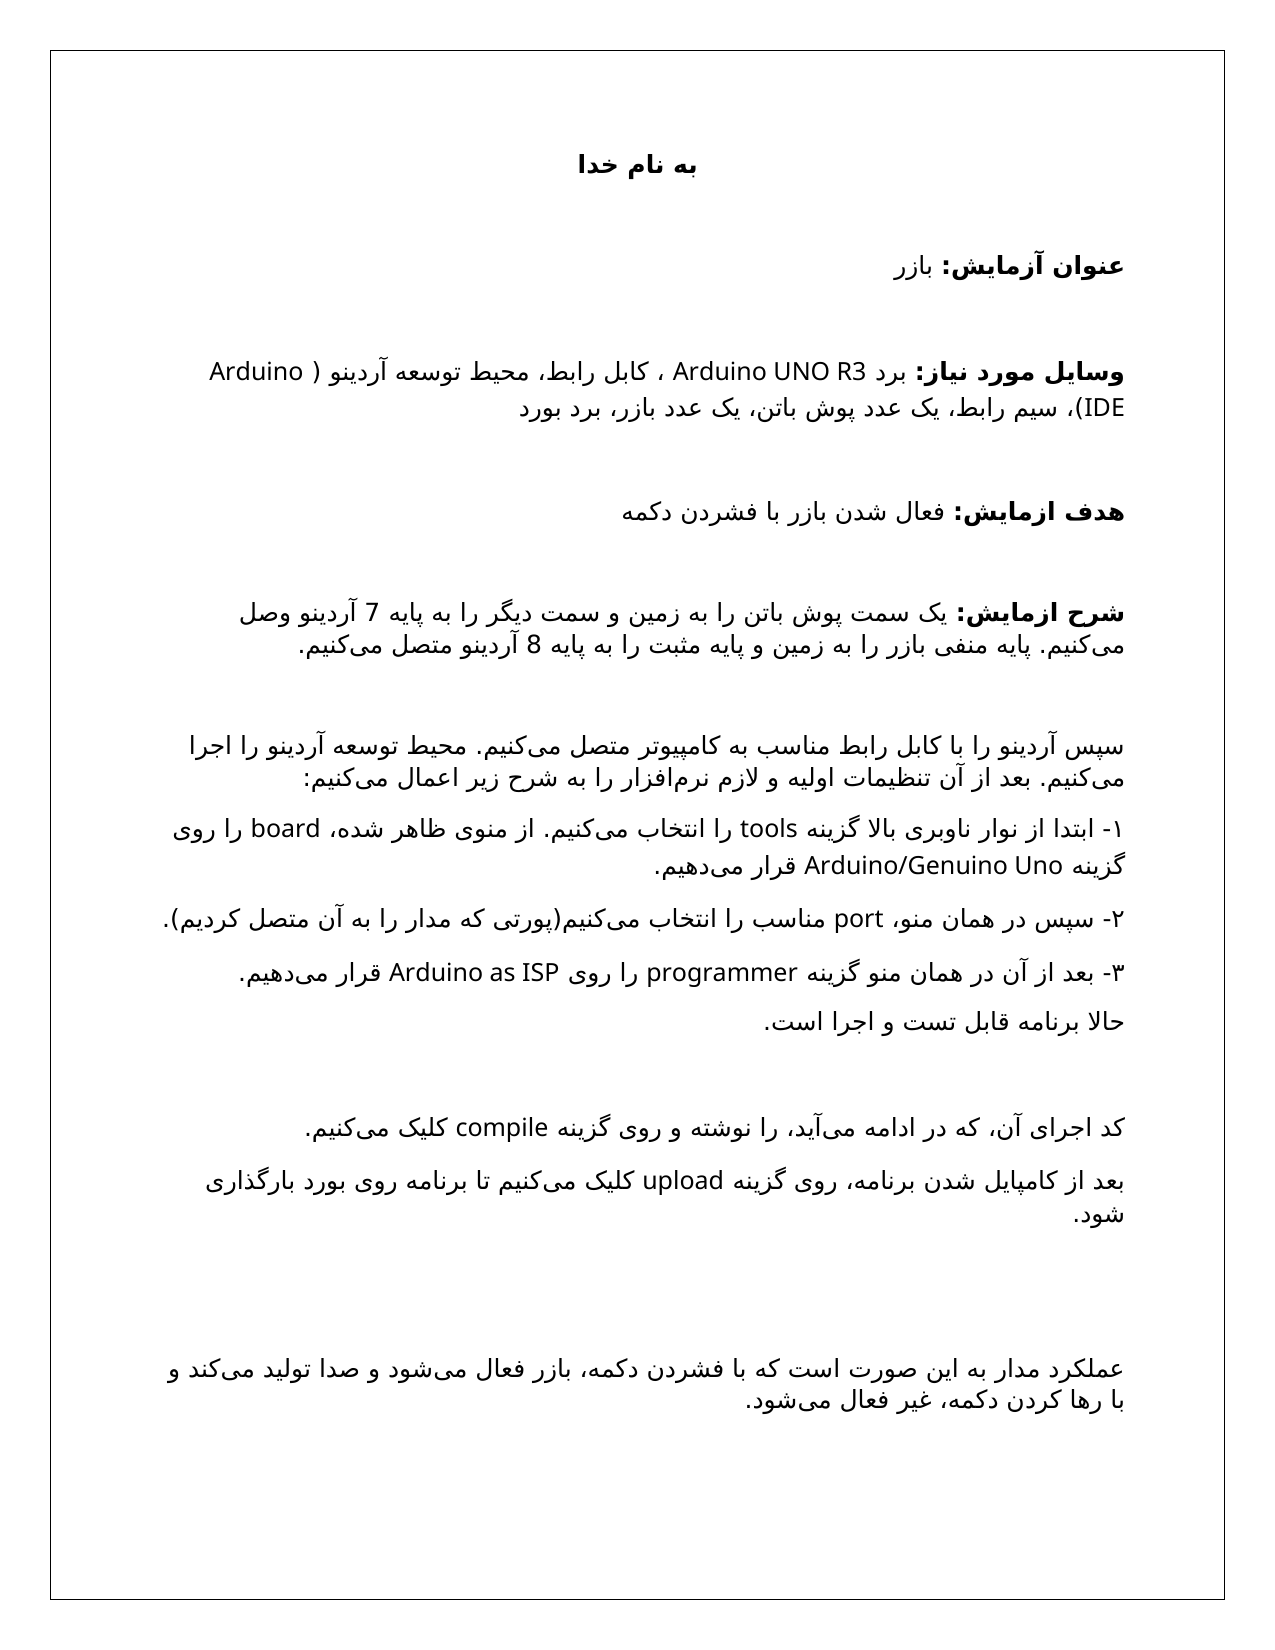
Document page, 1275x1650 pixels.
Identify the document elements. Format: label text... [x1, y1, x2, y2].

text به نام خدا [150, 150, 1125, 179]
text عملکرد مدار به این صورت است که با فشردن دکمه، بازر فعال می‌شود و صدا تولید می‌کند و با رها کردن دکمه، غیر فعال می‌شود. [150, 1354, 1125, 1414]
text سپس آردینو را با کابل رابط مناسب به کامپیوتر متصل می‌کنیم. محیط توسعه آردینو را اجرا می‌کنیم. بعد از آن تنظیمات اولیه و لازم نرم‌افزار را به شرح زیر اعمال می‌کنیم: [150, 731, 1125, 792]
text ۲- سپس در همان منو، port مناسب را انتخاب می‌کنیم(پورتی که مدار را به آن متصل کردیم). [150, 901, 1125, 935]
text کد اجرای آن، که در ادامه می‌آید، را نوشته و روی گزینه compile کلیک می‌کنیم. [150, 1109, 1125, 1143]
text عنوان آزمایش: بازر [150, 252, 1125, 281]
text شرح ازمایش: یک سمت پوش باتن را به زمین و سمت دیگر را به پایه 7 آردینو وصل می‌کنیم. پایه منفی بازر را به زمین و پایه مثبت را به پایه 8 آردینو متصل می‌کنیم. [150, 598, 1125, 659]
text بعد از کامپایل شدن برنامه، روی گزینه upload کلیک می‌کنیم تا برنامه روی بورد بارگذاری شود. [150, 1163, 1125, 1228]
text وسایل مورد نیاز: برد Arduino UNO R3 ، کابل رابط، محیط توسعه آردینو ( Arduino IDE)، سیم رابط، یک عدد پوش باتن، یک عدد بازر، برد بورد [150, 353, 1125, 424]
text هدف ازمایش: فعال شدن بازر با فشردن دکمه [150, 497, 1125, 526]
text ۱- ابتدا از نوار ناوبری بالا گزینه tools را انتخاب می‌کنیم. از منوی ظاهر شده، board را روی گزینه Arduino/Genuino Uno قرار می‌دهیم. [150, 811, 1125, 881]
text ۳- بعد از آن در همان منو گزینه programmer را روی Arduino as ISP قرار می‌دهیم. [150, 954, 1125, 988]
text حالا برنامه قابل تست و اجرا است. [150, 1008, 1125, 1037]
